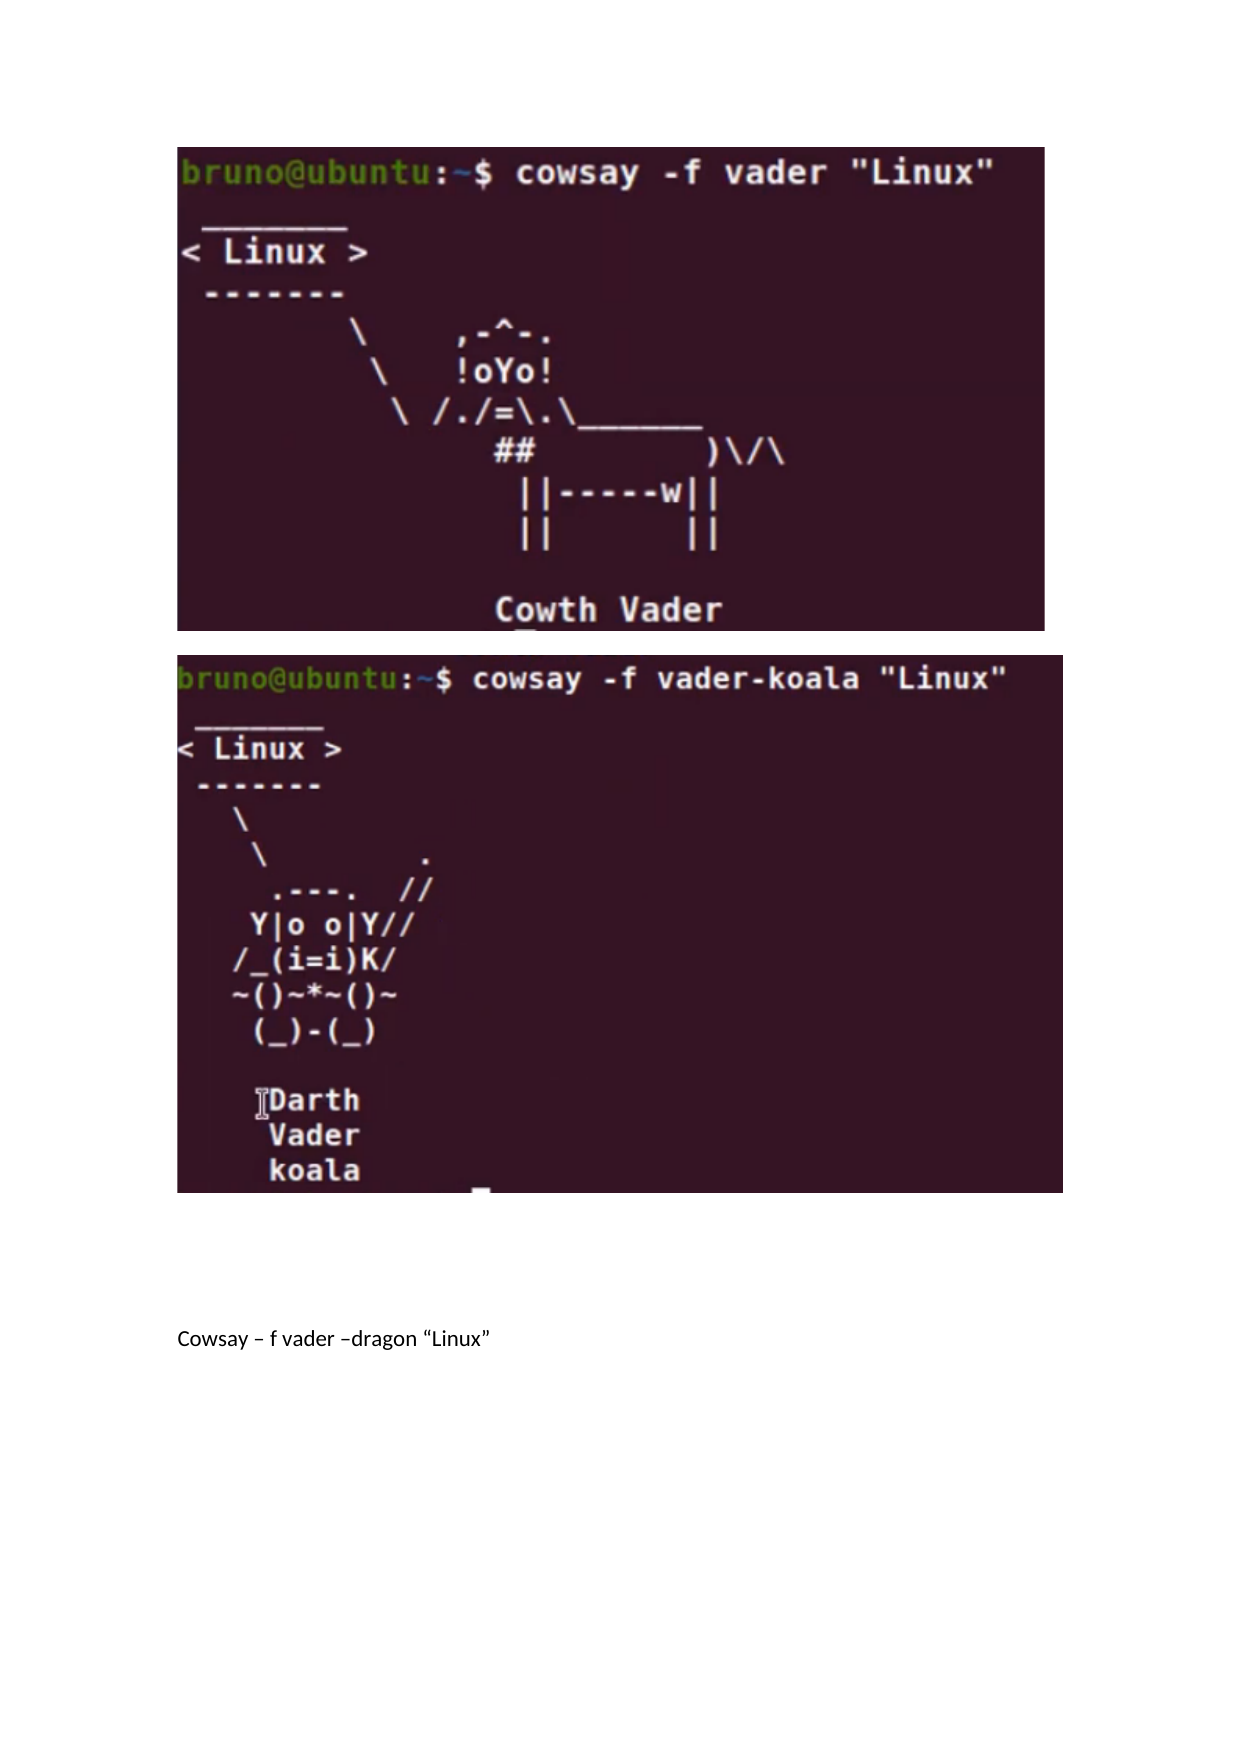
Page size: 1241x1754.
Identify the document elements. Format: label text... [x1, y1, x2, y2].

picture [177, 147, 1045, 631]
text Cowsay – f vader –dragon “Linux” [177, 1324, 1063, 1352]
picture [177, 655, 1063, 1193]
